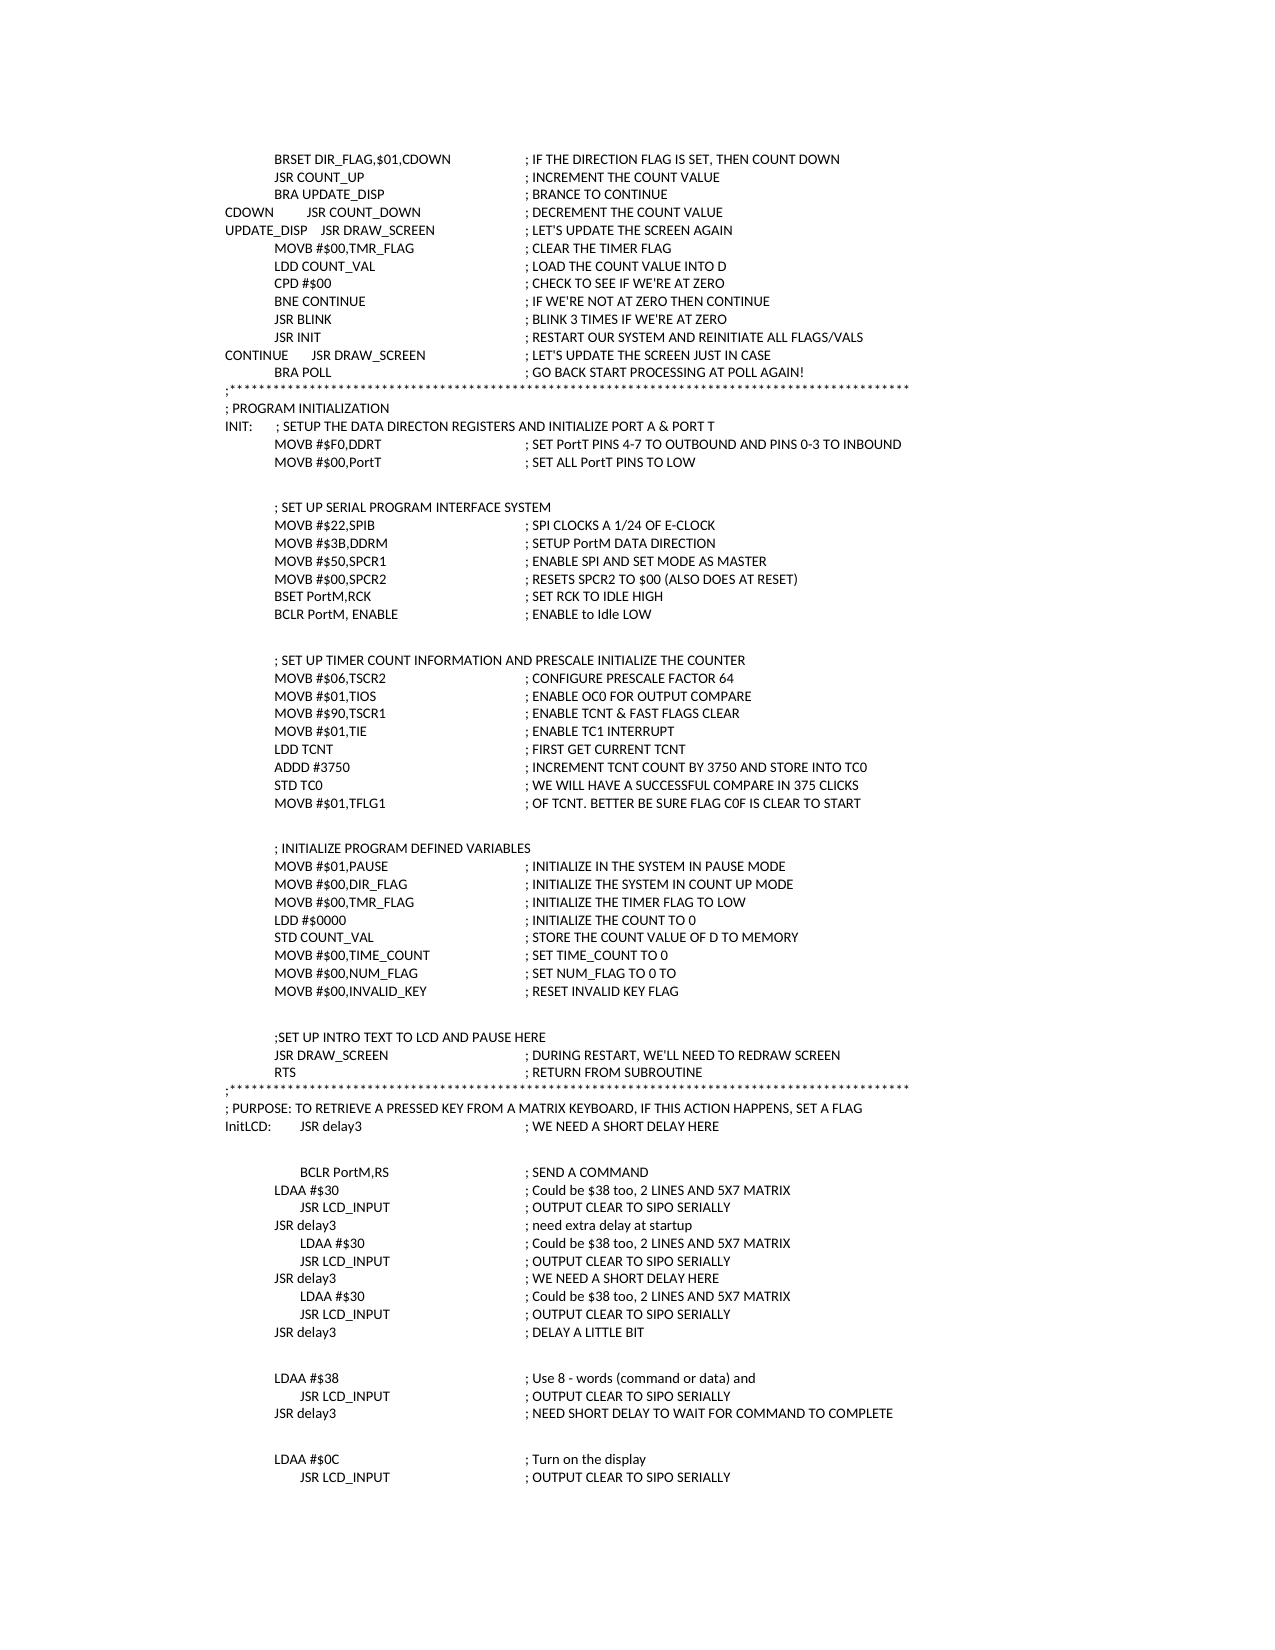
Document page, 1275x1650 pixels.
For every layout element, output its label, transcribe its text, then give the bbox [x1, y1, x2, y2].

text ; PROGRAM INITIALIZATION [225, 399, 1125, 417]
text MOVB #$00,DIR_FLAG ; INITIALIZE THE SYSTEM IN COUNT UP MODE [225, 875, 1125, 893]
text JSR LCD_INPUT ; OUTPUT CLEAR TO SIPO SERIALLY [225, 1252, 1125, 1270]
text MOVB #$90,TSCR1 ; ENABLE TCNT & FAST FLAGS CLEAR [225, 705, 1125, 723]
text MOVB #$22,SPIB ; SPI CLOCKS A 1/24 OF E-CLOCK [225, 516, 1125, 534]
text LDD #$0000 ; INITIALIZE THE COUNT TO 0 [225, 911, 1125, 929]
text InitLCD: JSR delay3 ; WE NEED A SHORT DELAY HERE [225, 1117, 1125, 1135]
text ; SET UP TIMER COUNT INFORMATION AND PRESCALE INITIALIZE THE COUNTER [225, 651, 1125, 669]
text BNE CONTINUE ; IF WE'RE NOT AT ZERO THEN CONTINUE [225, 292, 1125, 310]
text ADDD #3750 ; INCREMENT TCNT COUNT BY 3750 AND STORE INTO TC0 [225, 758, 1125, 776]
text LDAA #$30 ; Could be $38 too, 2 LINES AND 5X7 MATRIX [225, 1288, 1125, 1305]
text JSR LCD_INPUT ; OUTPUT CLEAR TO SIPO SERIALLY [225, 1305, 1125, 1323]
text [225, 1468, 1125, 1486]
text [225, 1387, 1125, 1405]
text JSR DRAW_SCREEN ; DURING RESTART, WE'LL NEED TO REDRAW SCREEN [225, 1046, 1125, 1064]
text MOVB #$01,PAUSE ; INITIALIZE IN THE SYSTEM IN PAUSE MODE [225, 857, 1125, 875]
text JSR COUNT_UP ; INCREMENT THE COUNT VALUE [225, 168, 1125, 186]
text ; SET UP SERIAL PROGRAM INTERFACE SYSTEM [225, 499, 1125, 516]
text STD COUNT_VAL ; STORE THE COUNT VALUE OF D TO MEMORY [225, 929, 1125, 947]
text MOVB #$00,TMR_FLAG ; INITIALIZE THE TIMER FLAG TO LOW [225, 893, 1125, 911]
text CONTINUE JSR DRAW_SCREEN ; LET'S UPDATE THE SCREEN JUST IN CASE [225, 346, 1125, 364]
text ;********************************************************************************************** [225, 1081, 1125, 1099]
text MOVB #$F0,DDRT ; SET PortT PINS 4-7 TO OUTBOUND AND PINS 0-3 TO INBOUND [225, 435, 1125, 453]
text MOVB #$01,TIOS ; ENABLE OC0 FOR OUTPUT COMPARE [225, 687, 1125, 705]
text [225, 1405, 1125, 1422]
text STD TC0 ; WE WILL HAVE A SUCCESSFUL COMPARE IN 375 CLICKS [225, 776, 1125, 794]
text JSR delay3 ; WE NEED A SHORT DELAY HERE [225, 1270, 1125, 1288]
text CDOWN JSR COUNT_DOWN ; DECREMENT THE COUNT VALUE [225, 203, 1125, 221]
text JSR BLINK ; BLINK 3 TIMES IF WE'RE AT ZERO [225, 310, 1125, 328]
text LDAA #$30 ; Could be $38 too, 2 LINES AND 5X7 MATRIX [225, 1181, 1125, 1198]
text MOVB #$06,TSCR2 ; CONFIGURE PRESCALE FACTOR 64 [225, 669, 1125, 687]
text ;********************************************************************************************** [225, 382, 1125, 399]
text BRA UPDATE_DISP ; BRANCE TO CONTINUE [225, 186, 1125, 203]
text JSR INIT ; RESTART OUR SYSTEM AND REINITIATE ALL FLAGS/VALS [225, 328, 1125, 346]
text BCLR PortM, ENABLE ; ENABLE to Idle LOW [225, 606, 1125, 623]
text MOVB #$01,TIE ; ENABLE TC1 INTERRUPT [225, 723, 1125, 740]
text CPD #$00 ; CHECK TO SEE IF WE'RE AT ZERO [225, 275, 1125, 292]
text ;SET UP INTRO TEXT TO LCD AND PAUSE HERE [225, 1028, 1125, 1046]
text MOVB #$00,TIME_COUNT ; SET TIME_COUNT TO 0 [225, 947, 1125, 964]
text MOVB #$00,SPCR2 ; RESETS SPCR2 TO $00 (ALSO DOES AT RESET) [225, 570, 1125, 588]
text JSR LCD_INPUT ; OUTPUT CLEAR TO SIPO SERIALLY [225, 1198, 1125, 1216]
text MOVB #$00,NUM_FLAG ; SET NUM_FLAG TO 0 TO [225, 964, 1125, 982]
text MOVB #$50,SPCR1 ; ENABLE SPI AND SET MODE AS MASTER [225, 552, 1125, 570]
text RTS ; RETURN FROM SUBROUTINE [225, 1064, 1125, 1081]
text BRA POLL ; GO BACK START PROCESSING AT POLL AGAIN! [225, 364, 1125, 382]
text LDAA #$30 ; Could be $38 too, 2 LINES AND 5X7 MATRIX [225, 1234, 1125, 1252]
text MOVB #$00,INVALID_KEY ; RESET INVALID KEY FLAG [225, 982, 1125, 1000]
text MOVB #$01,TFLG1 ; OF TCNT. BETTER BE SURE FLAG C0F IS CLEAR TO START [225, 794, 1125, 812]
text MOVB #$3B,DDRM ; SETUP PortM DATA DIRECTION [225, 534, 1125, 552]
text BRSET DIR_FLAG,$01,CDOWN ; IF THE DIRECTION FLAG IS SET, THEN COUNT DOWN [225, 150, 1125, 168]
text UPDATE_DISP JSR DRAW_SCREEN ; LET'S UPDATE THE SCREEN AGAIN [225, 221, 1125, 239]
text ; INITIALIZE PROGRAM DEFINED VARIABLES [225, 840, 1125, 857]
text MOVB #$00,PortT ; SET ALL PortT PINS TO LOW [225, 453, 1125, 471]
text ; PURPOSE: TO RETRIEVE A PRESSED KEY FROM A MATRIX KEYBOARD, IF THIS ACTION HAPPENS, SET A FLAG [225, 1099, 1125, 1117]
text LDD COUNT_VAL ; LOAD THE COUNT VALUE INTO D [225, 257, 1125, 275]
text BSET PortM,RCK ; SET RCK TO IDLE HIGH [225, 588, 1125, 606]
text INIT: ; SETUP THE DATA DIRECTON REGISTERS AND INITIALIZE PORT A & PORT T [225, 417, 1125, 435]
text JSR delay3 ; DELAY A LITTLE BIT [225, 1323, 1125, 1341]
text JSR delay3 ; need extra delay at startup [225, 1216, 1125, 1234]
text MOVB #$00,TMR_FLAG ; CLEAR THE TIMER FLAG [225, 239, 1125, 257]
text LDAA #$38 ; Use 8 - words (command or data) and [225, 1369, 1125, 1387]
text BCLR PortM,RS ; SEND A COMMAND [225, 1163, 1125, 1181]
text LDAA #$0C ; Turn on the display [225, 1451, 1125, 1468]
text LDD TCNT ; FIRST GET CURRENT TCNT [225, 740, 1125, 758]
